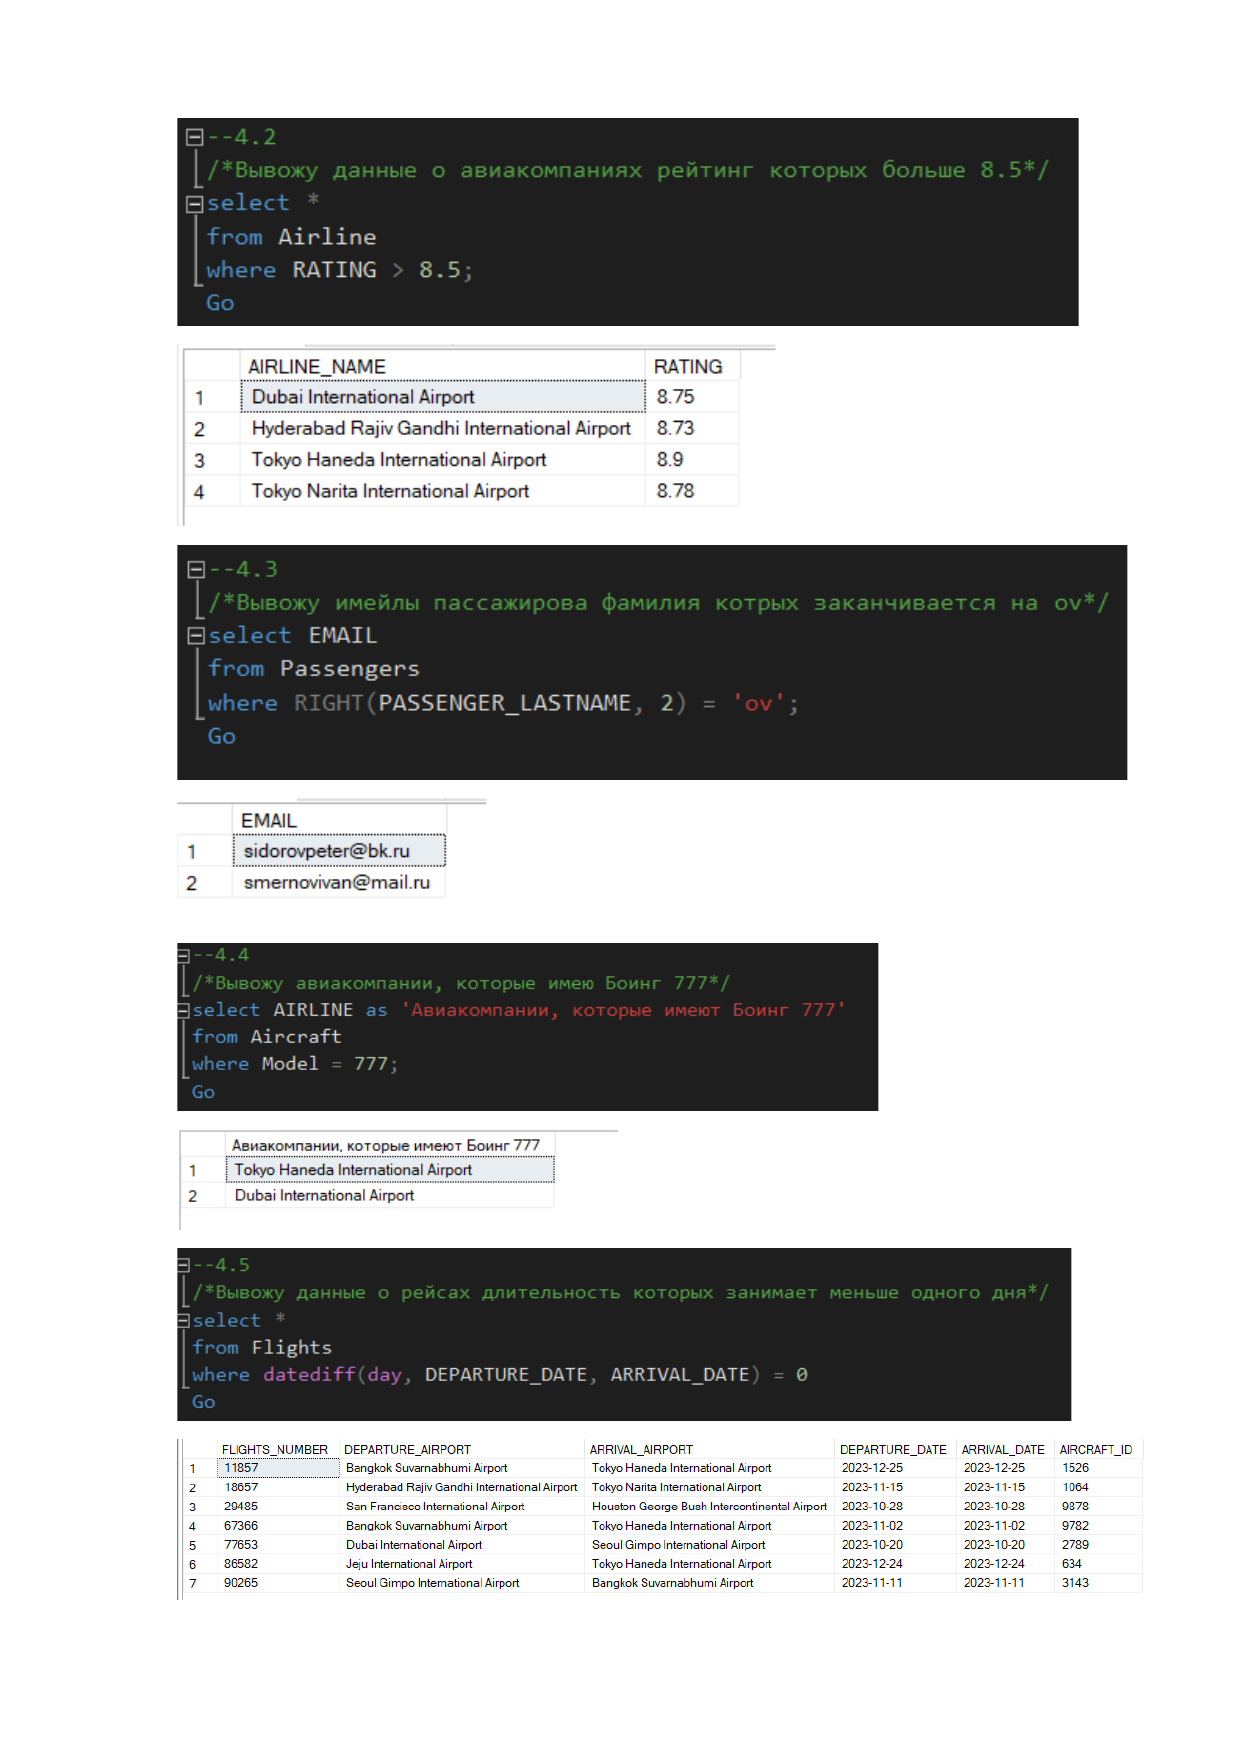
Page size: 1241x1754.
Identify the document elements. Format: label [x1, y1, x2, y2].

picture [177, 1248, 1072, 1421]
picture [177, 1129, 619, 1230]
picture [177, 798, 487, 925]
picture [177, 545, 1128, 780]
picture [177, 118, 1079, 326]
picture [177, 1439, 1152, 1600]
picture [177, 943, 879, 1111]
picture [177, 344, 776, 526]
